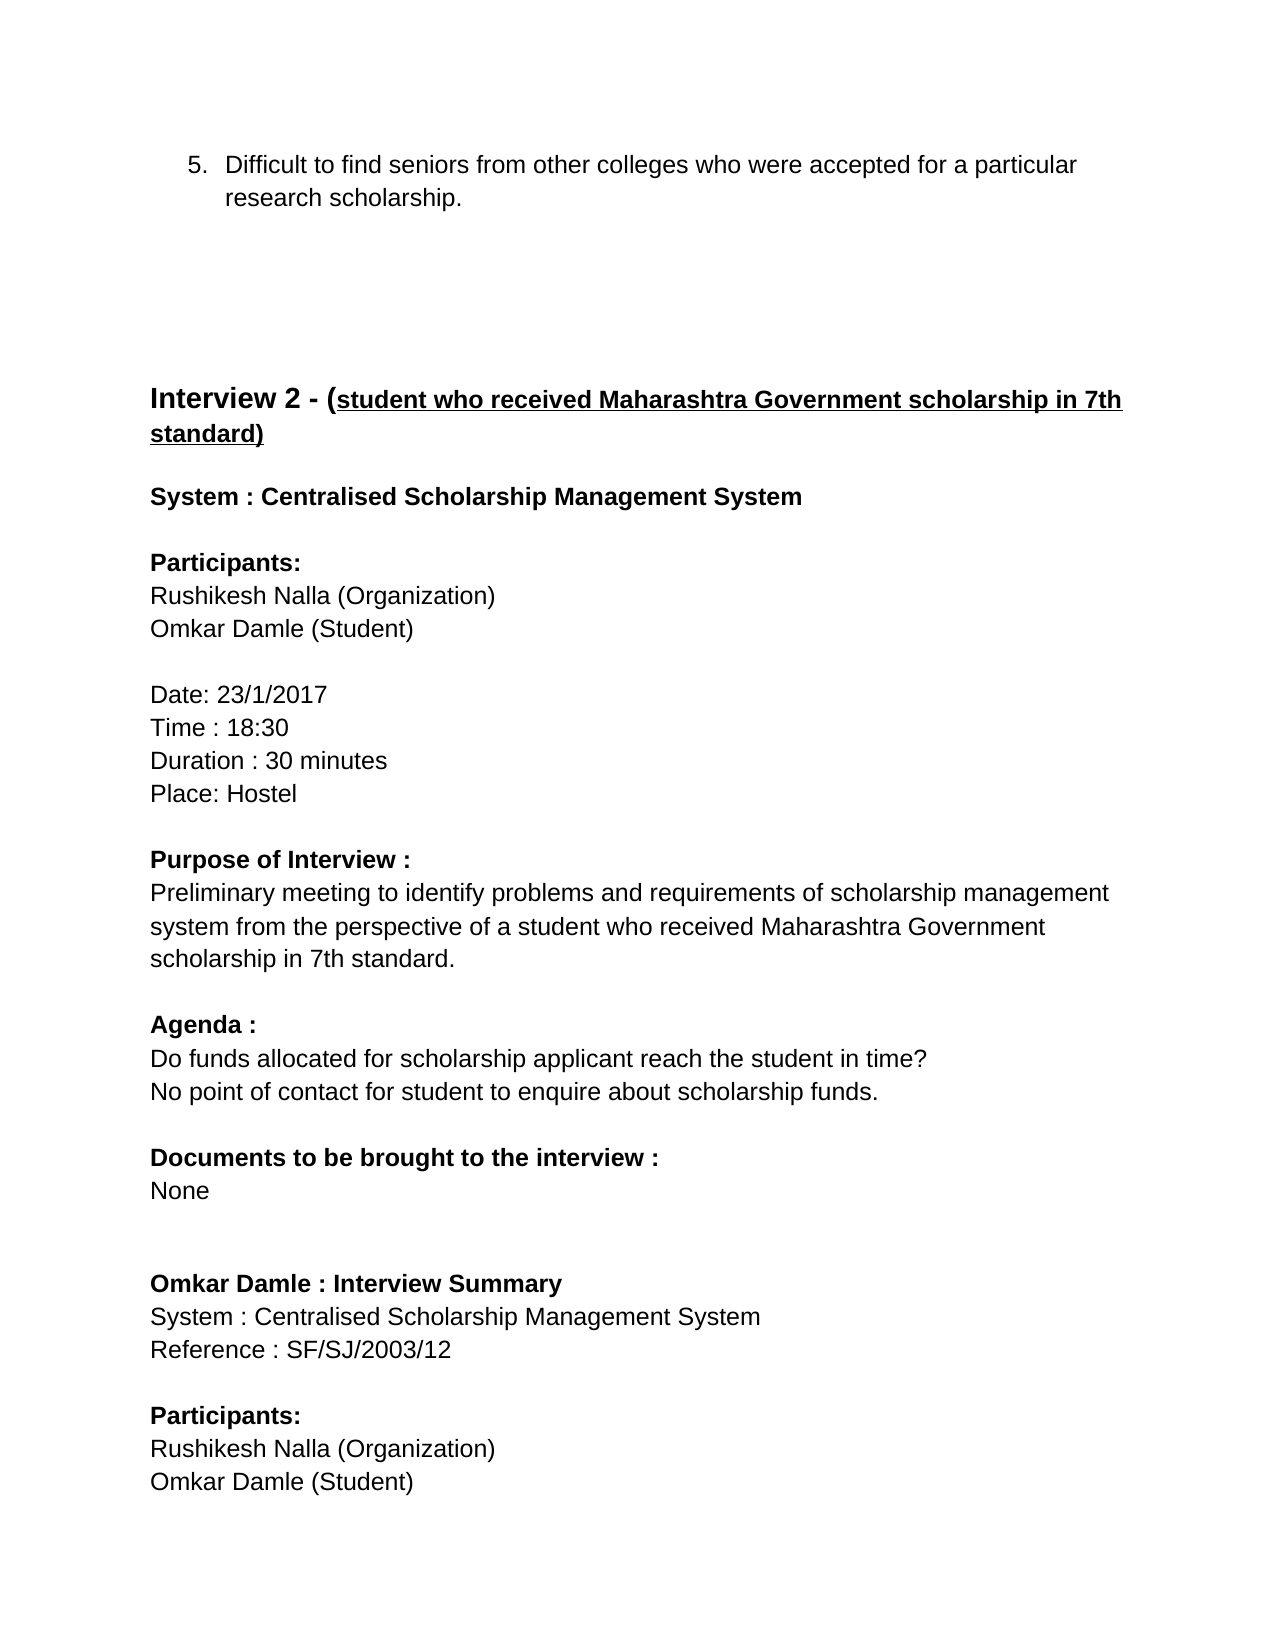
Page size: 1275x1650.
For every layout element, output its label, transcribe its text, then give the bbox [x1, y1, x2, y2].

text Omkar Damle (Student) [150, 1467, 1125, 1496]
text Date: 23/1/2017 [150, 680, 1125, 709]
text Preliminary meeting to identify problems and requirements of scholarship management system from the perspective of a student who received Maharashtra Government scholarship in 7th standard. [150, 878, 1125, 973]
text Place: Hostel [150, 779, 1125, 808]
text None [150, 1176, 1125, 1204]
text Purpose of Interview : [150, 845, 1125, 874]
text Agenda : [150, 1011, 1125, 1039]
text Participants: [150, 548, 1125, 577]
text Rushikesh Nalla (Organization) [150, 581, 1125, 610]
text Interview 2 - (student who received Maharashtra Government scholarship in 7th standard) [150, 381, 1125, 448]
text Documents to be brought to the interview : [150, 1143, 1125, 1171]
text Reference : SF/SJ/2003/12 [150, 1335, 1125, 1364]
text Do funds allocated for scholarship applicant reach the student in time? [150, 1043, 1125, 1072]
text Omkar Damle (Student) [150, 614, 1125, 643]
text Omkar Damle : Interview Summary [150, 1269, 1125, 1298]
text No point of contact for student to enquire about scholarship funds. [150, 1077, 1125, 1105]
text Rushikesh Nalla (Organization) [150, 1434, 1125, 1463]
text Participants: [150, 1401, 1125, 1430]
text System : Centralised Scholarship Management System [150, 482, 1125, 511]
text Time : 18:30 [150, 713, 1125, 742]
text Duration : 30 minutes [150, 746, 1125, 775]
list Difficult to find seniors from other colleges who were accepted for a particular research scholarship. [187, 150, 1125, 212]
text System : Centralised Scholarship Management System [150, 1302, 1125, 1331]
